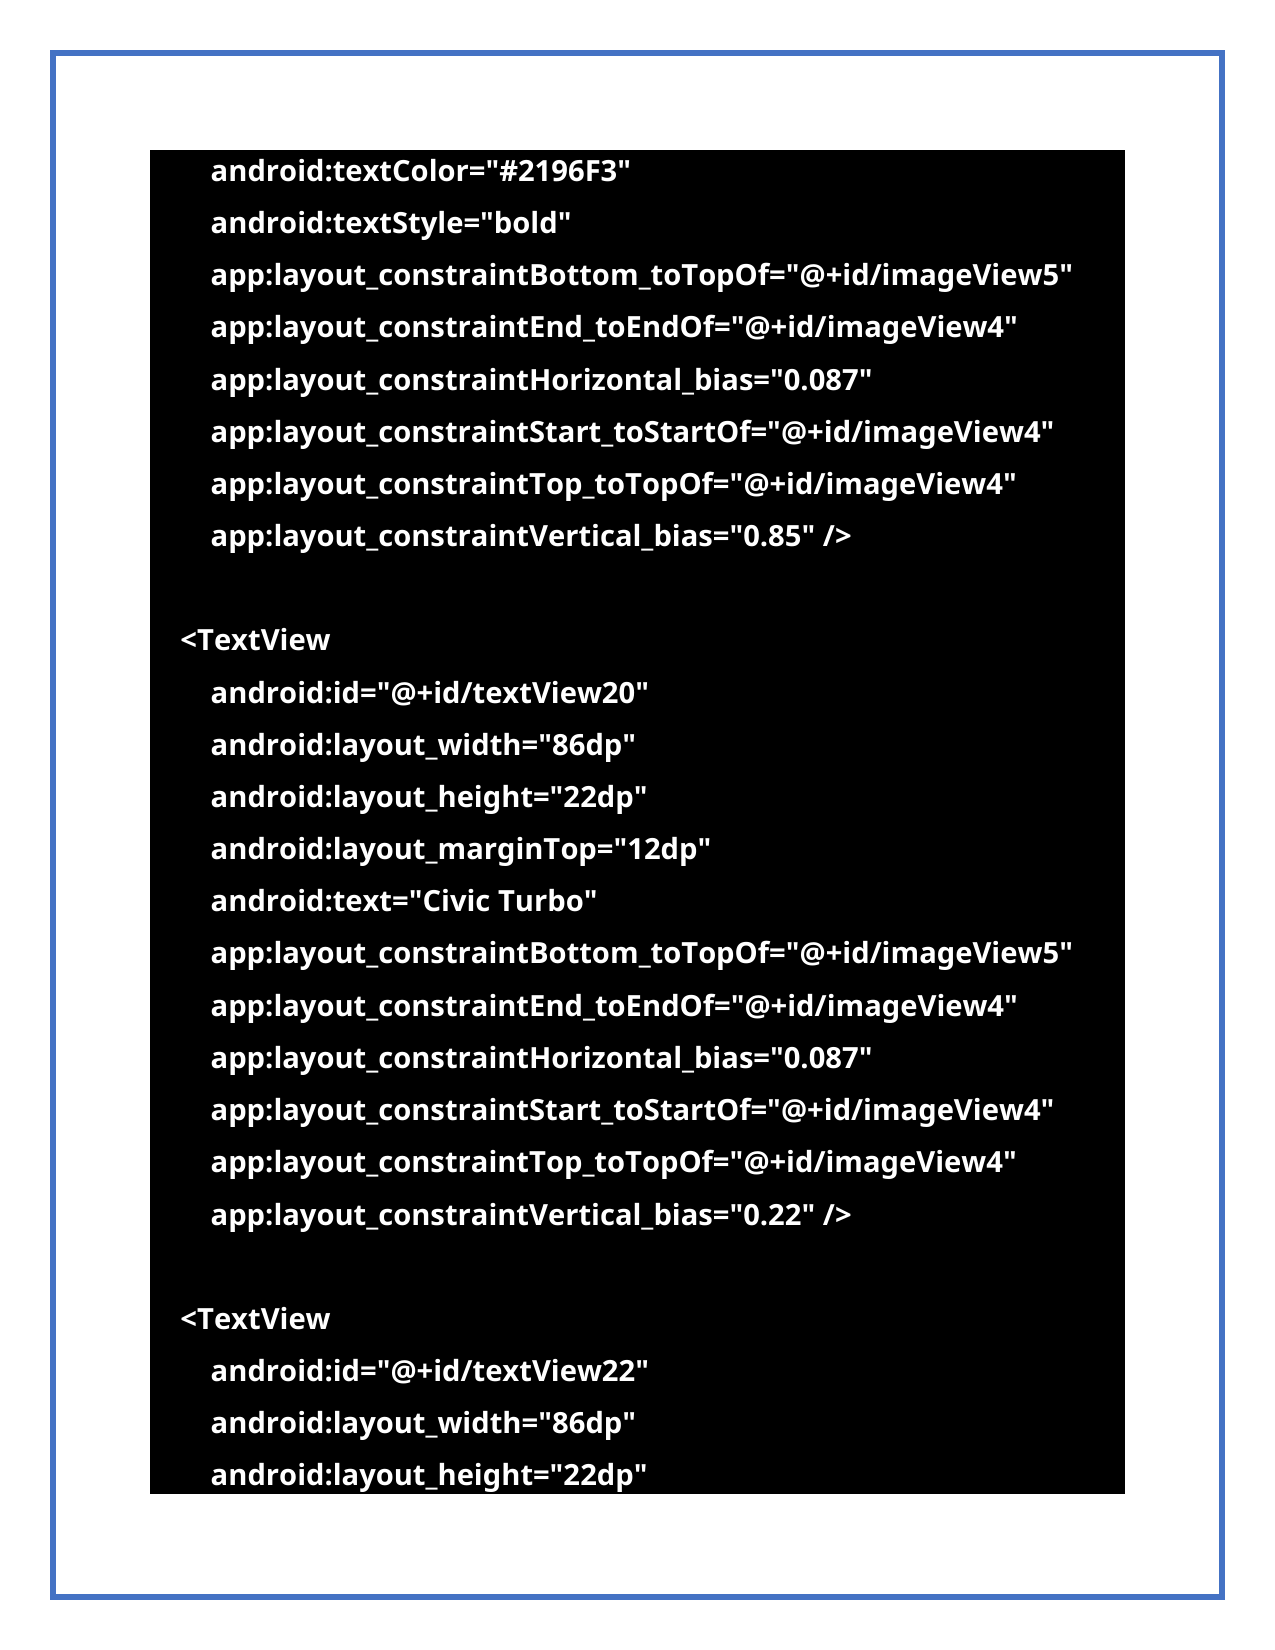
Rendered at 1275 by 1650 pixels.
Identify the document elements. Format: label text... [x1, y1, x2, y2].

text android:id="@+id/textView22" [150, 1350, 1125, 1390]
text app:layout_constraintHorizontal_bias="0.087" [150, 1037, 1125, 1077]
text android:layout_width="86dp" [150, 724, 1125, 764]
text app:layout_constraintHorizontal_bias="0.087" [150, 359, 1125, 398]
text app:layout_constraintTop_toTopOf="@+id/imageView4" [150, 1142, 1125, 1181]
text android:text="Civic Turbo" [150, 881, 1125, 920]
text android:layout_width="86dp" [150, 1402, 1125, 1442]
text <TextView [150, 1298, 1125, 1338]
text app:layout_constraintEnd_toEndOf="@+id/imageView4" [150, 307, 1125, 346]
text app:layout_constraintTop_toTopOf="@+id/imageView4" [150, 463, 1125, 503]
text <TextView [150, 620, 1125, 659]
text app:layout_constraintVertical_bias="0.22" /> [150, 1194, 1125, 1233]
text android:layout_marginTop="12dp" [150, 828, 1125, 868]
text android:layout_height="22dp" [150, 776, 1125, 816]
text android:textColor="#2196F3" [150, 150, 1125, 190]
text android:id="@+id/textView20" [150, 672, 1125, 712]
text android:layout_height="22dp" [150, 1455, 1125, 1494]
text app:layout_constraintBottom_toTopOf="@+id/imageView5" [150, 254, 1125, 294]
text app:layout_constraintEnd_toEndOf="@+id/imageView4" [150, 985, 1125, 1025]
text app:layout_constraintStart_toStartOf="@+id/imageView4" [150, 411, 1125, 451]
text app:layout_constraintBottom_toTopOf="@+id/imageView5" [150, 933, 1125, 972]
text app:layout_constraintVertical_bias="0.85" /> [150, 515, 1125, 555]
text app:layout_constraintStart_toStartOf="@+id/imageView4" [150, 1089, 1125, 1129]
text android:textStyle="bold" [150, 202, 1125, 242]
